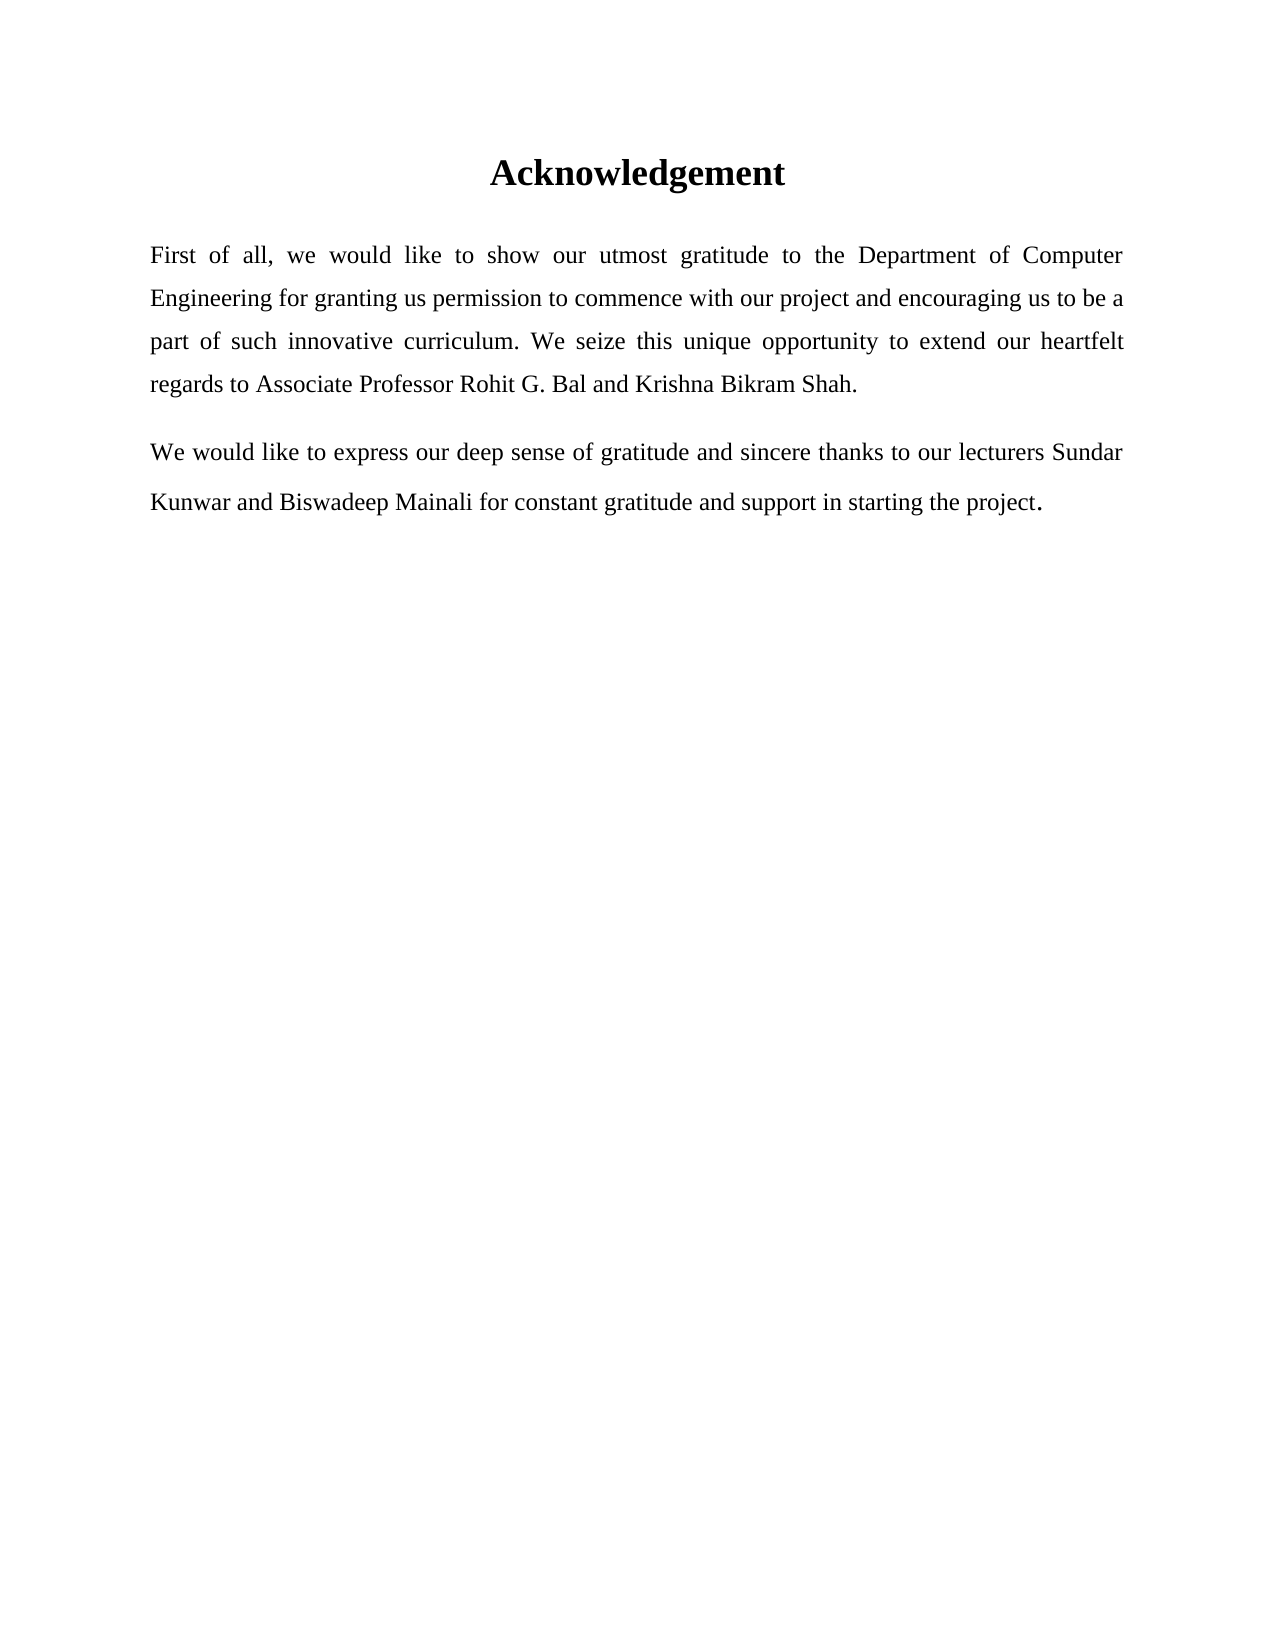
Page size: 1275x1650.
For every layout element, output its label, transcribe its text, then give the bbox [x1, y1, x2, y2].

text Acknowledgement [150, 150, 1125, 193]
text First of all, we would like to show our utmost gratitude to the Department of Computer Engineering for granting us permission to commence with our project and encouraging us to be a part of such innovative curriculum. We seize this unique opportunity to extend our heartfelt regards to Associate Professor Rohit G. Bal and Krishna Bikram Shah. [150, 240, 1125, 398]
text We would like to express our deep sense of gratitude and sincere thanks to our lecturers Sundar Kunwar and Biswadeep Mainali for constant gratitude and support in starting the project. [150, 437, 1125, 516]
